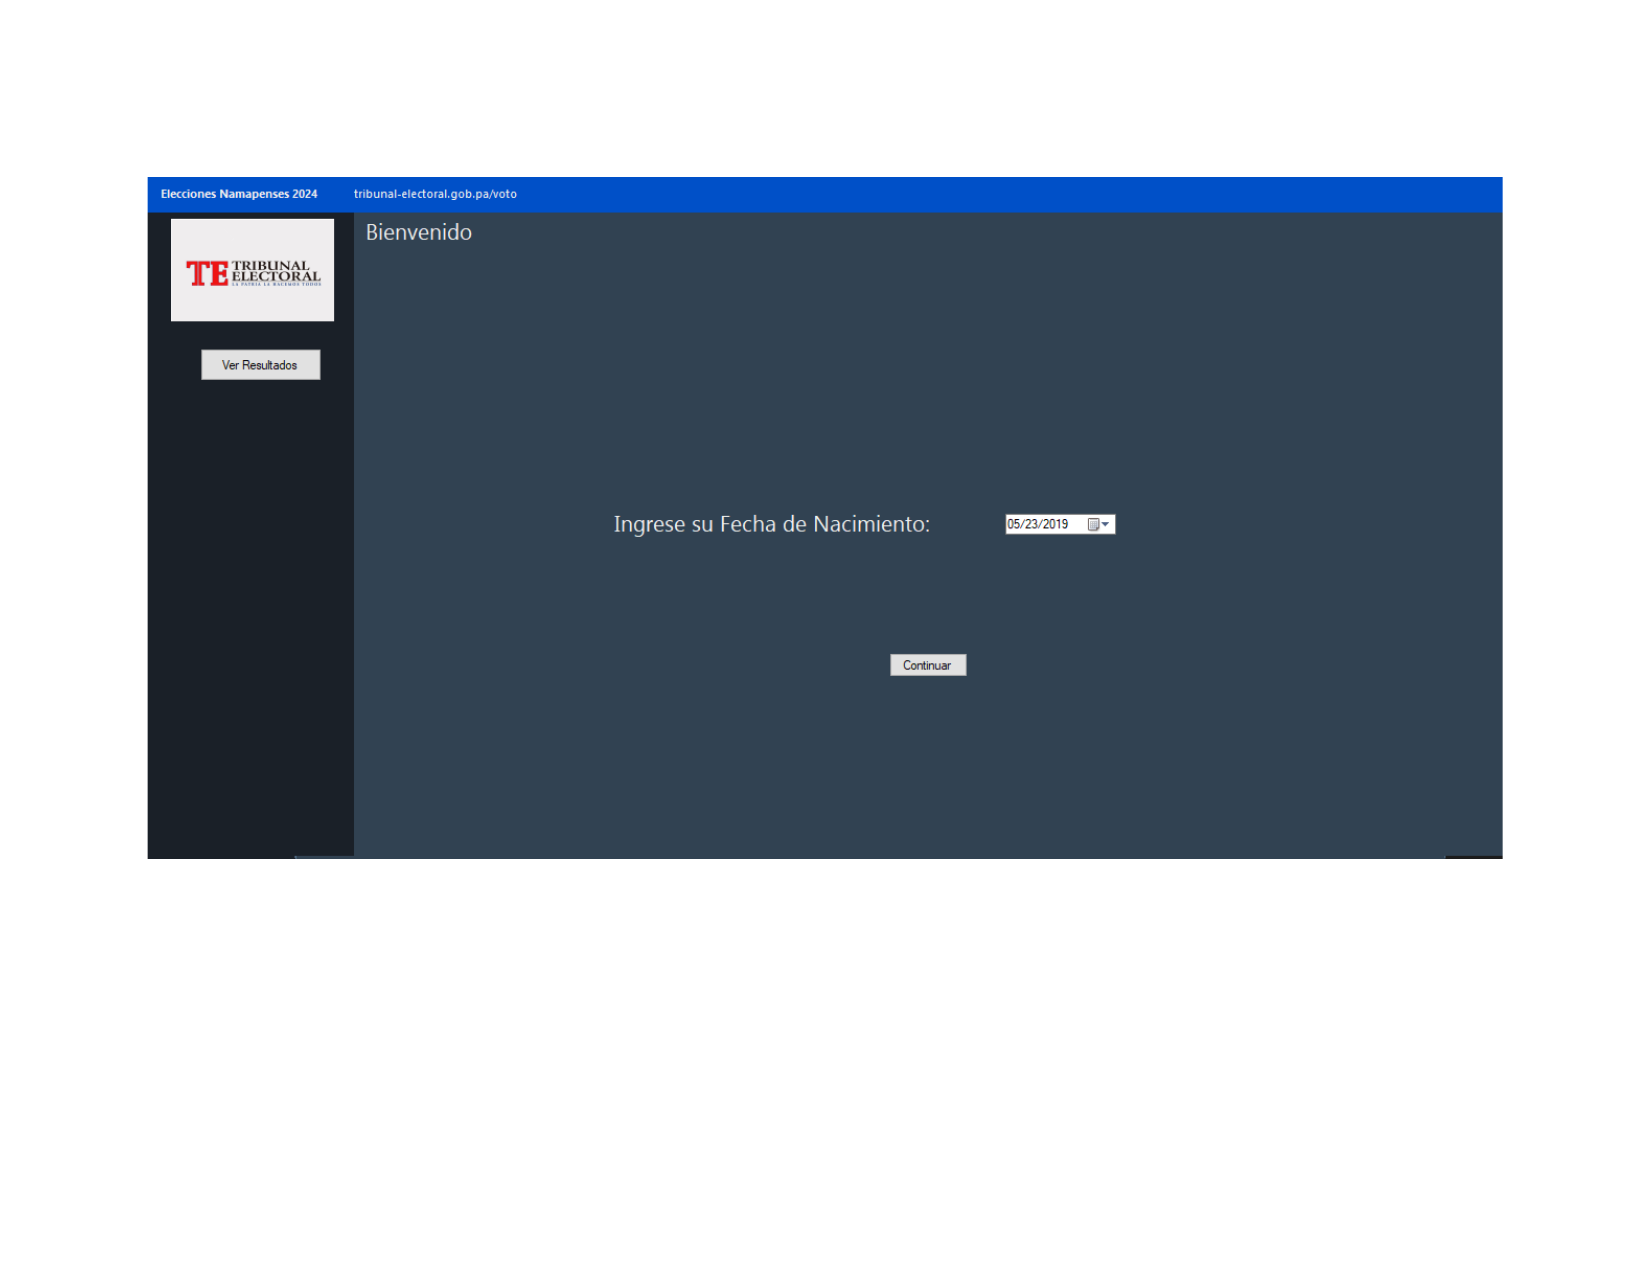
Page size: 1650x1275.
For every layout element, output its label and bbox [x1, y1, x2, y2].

picture [147, 177, 1503, 859]
